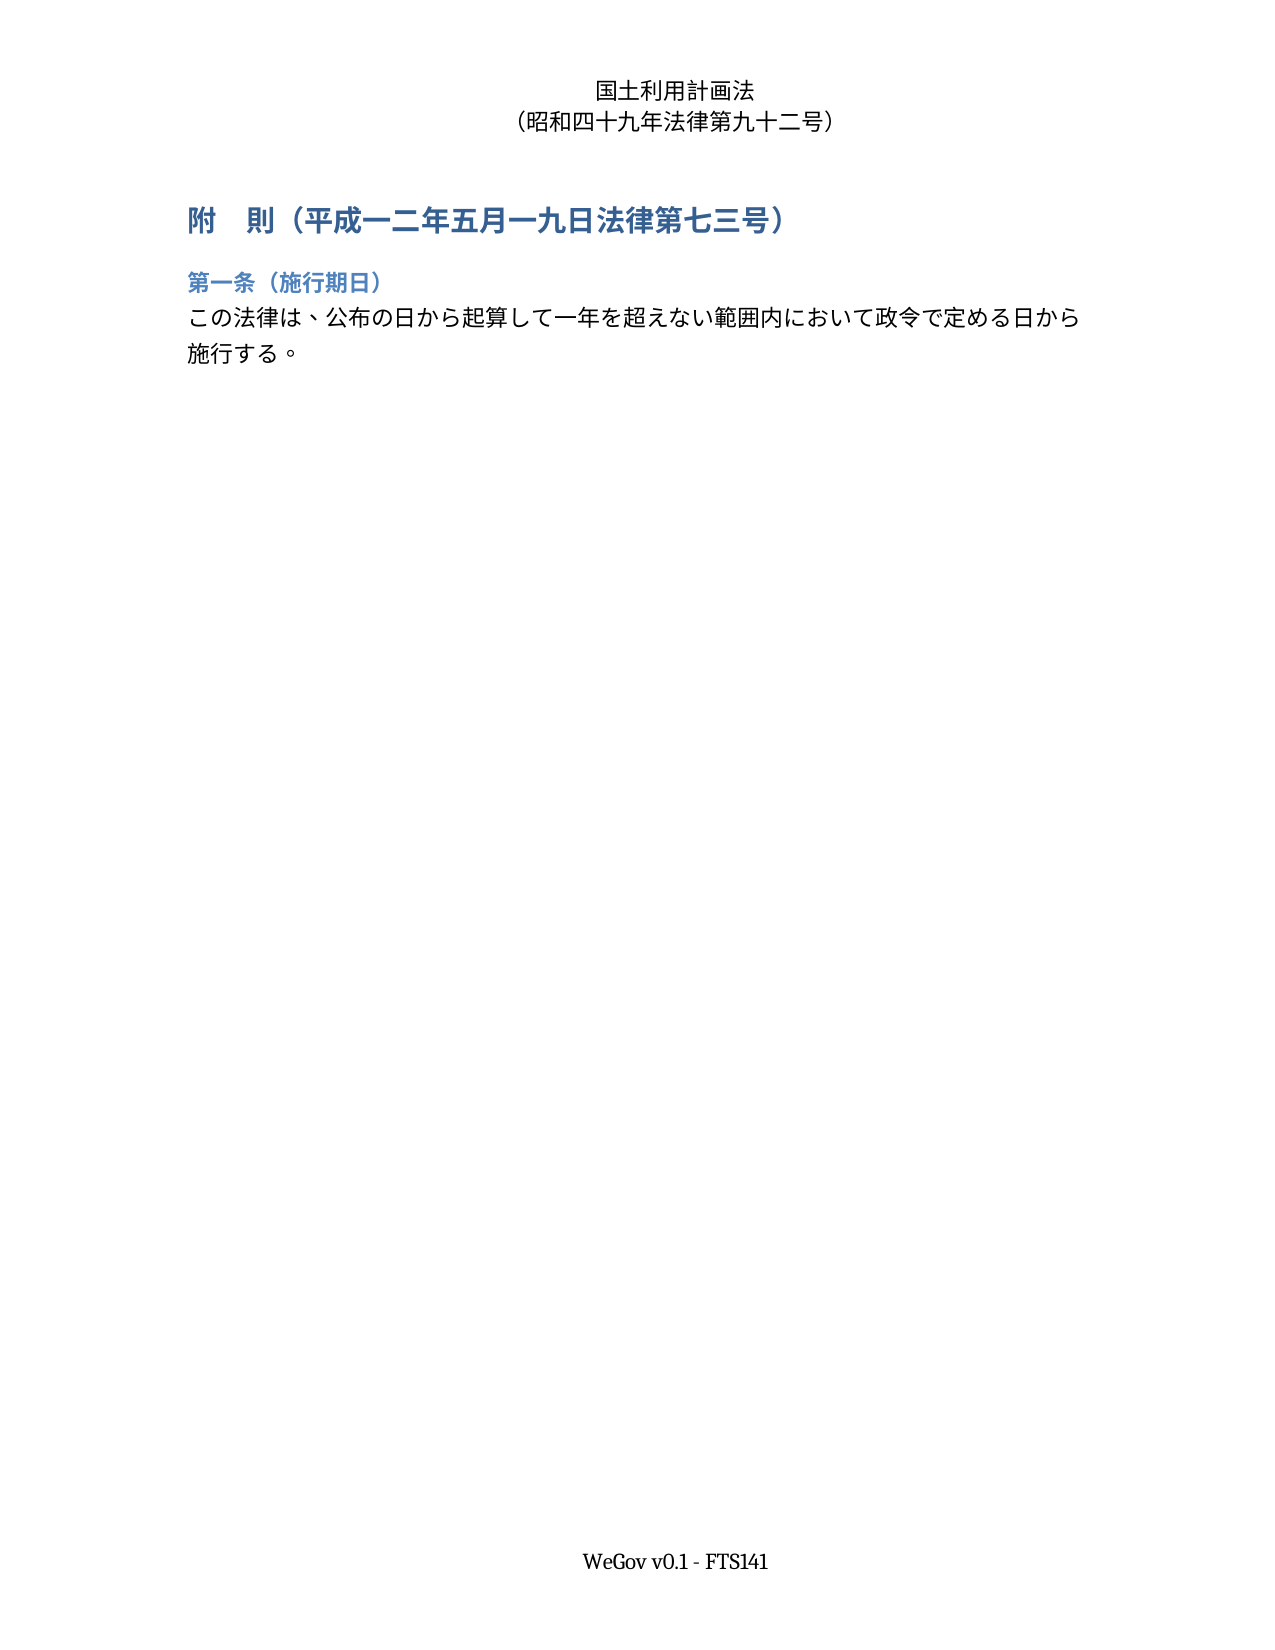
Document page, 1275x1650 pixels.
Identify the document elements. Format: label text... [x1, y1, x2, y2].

text この法律は、公布の日から起算して一年を超えない範囲内において政令で定める日から施行する。 [187, 302, 1087, 369]
subtitle 第一条（施行期日） [187, 266, 1087, 298]
subtitle 附 則（平成一二年五月一九日法律第七三号） [187, 200, 1087, 240]
